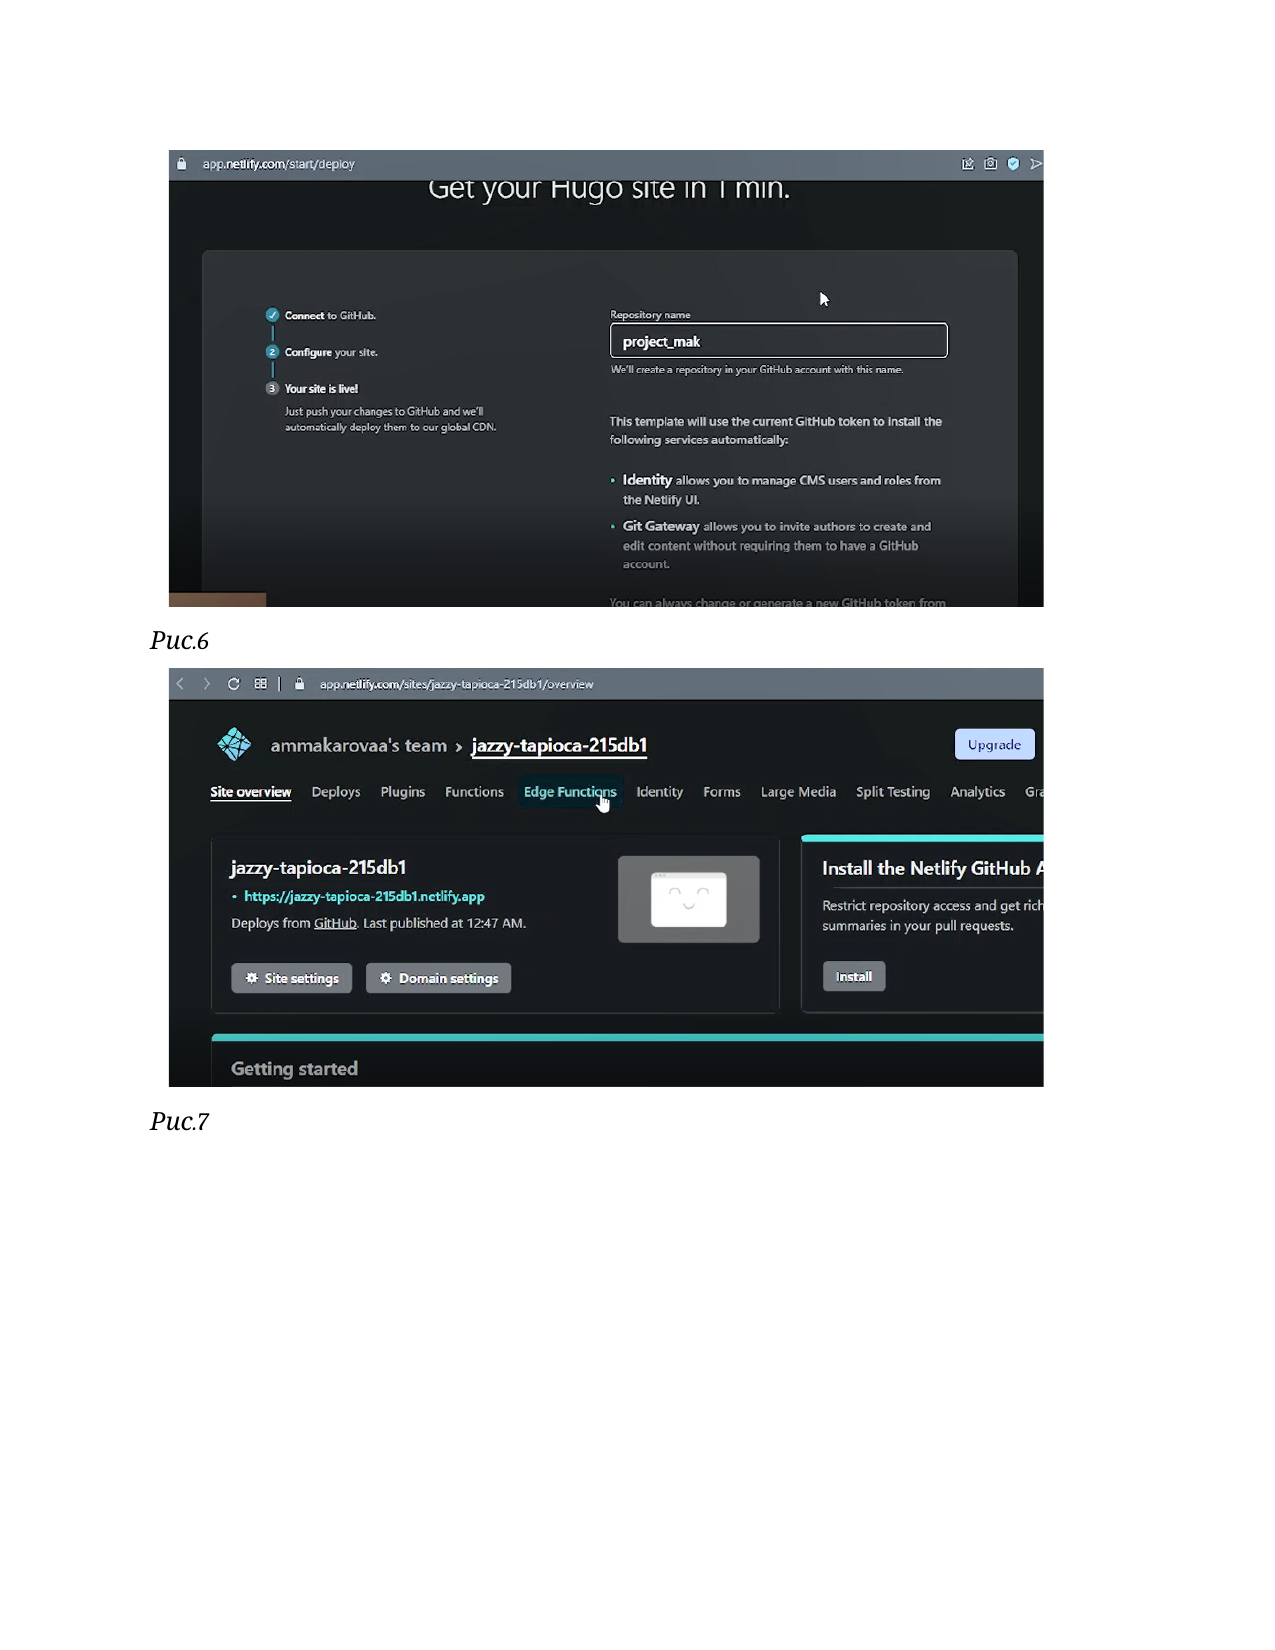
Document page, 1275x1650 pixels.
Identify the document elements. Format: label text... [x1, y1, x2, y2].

picture [168, 668, 1044, 1087]
text Рис.6 [150, 627, 1125, 656]
text Рис.7 [150, 1108, 1125, 1136]
picture [168, 150, 1044, 607]
